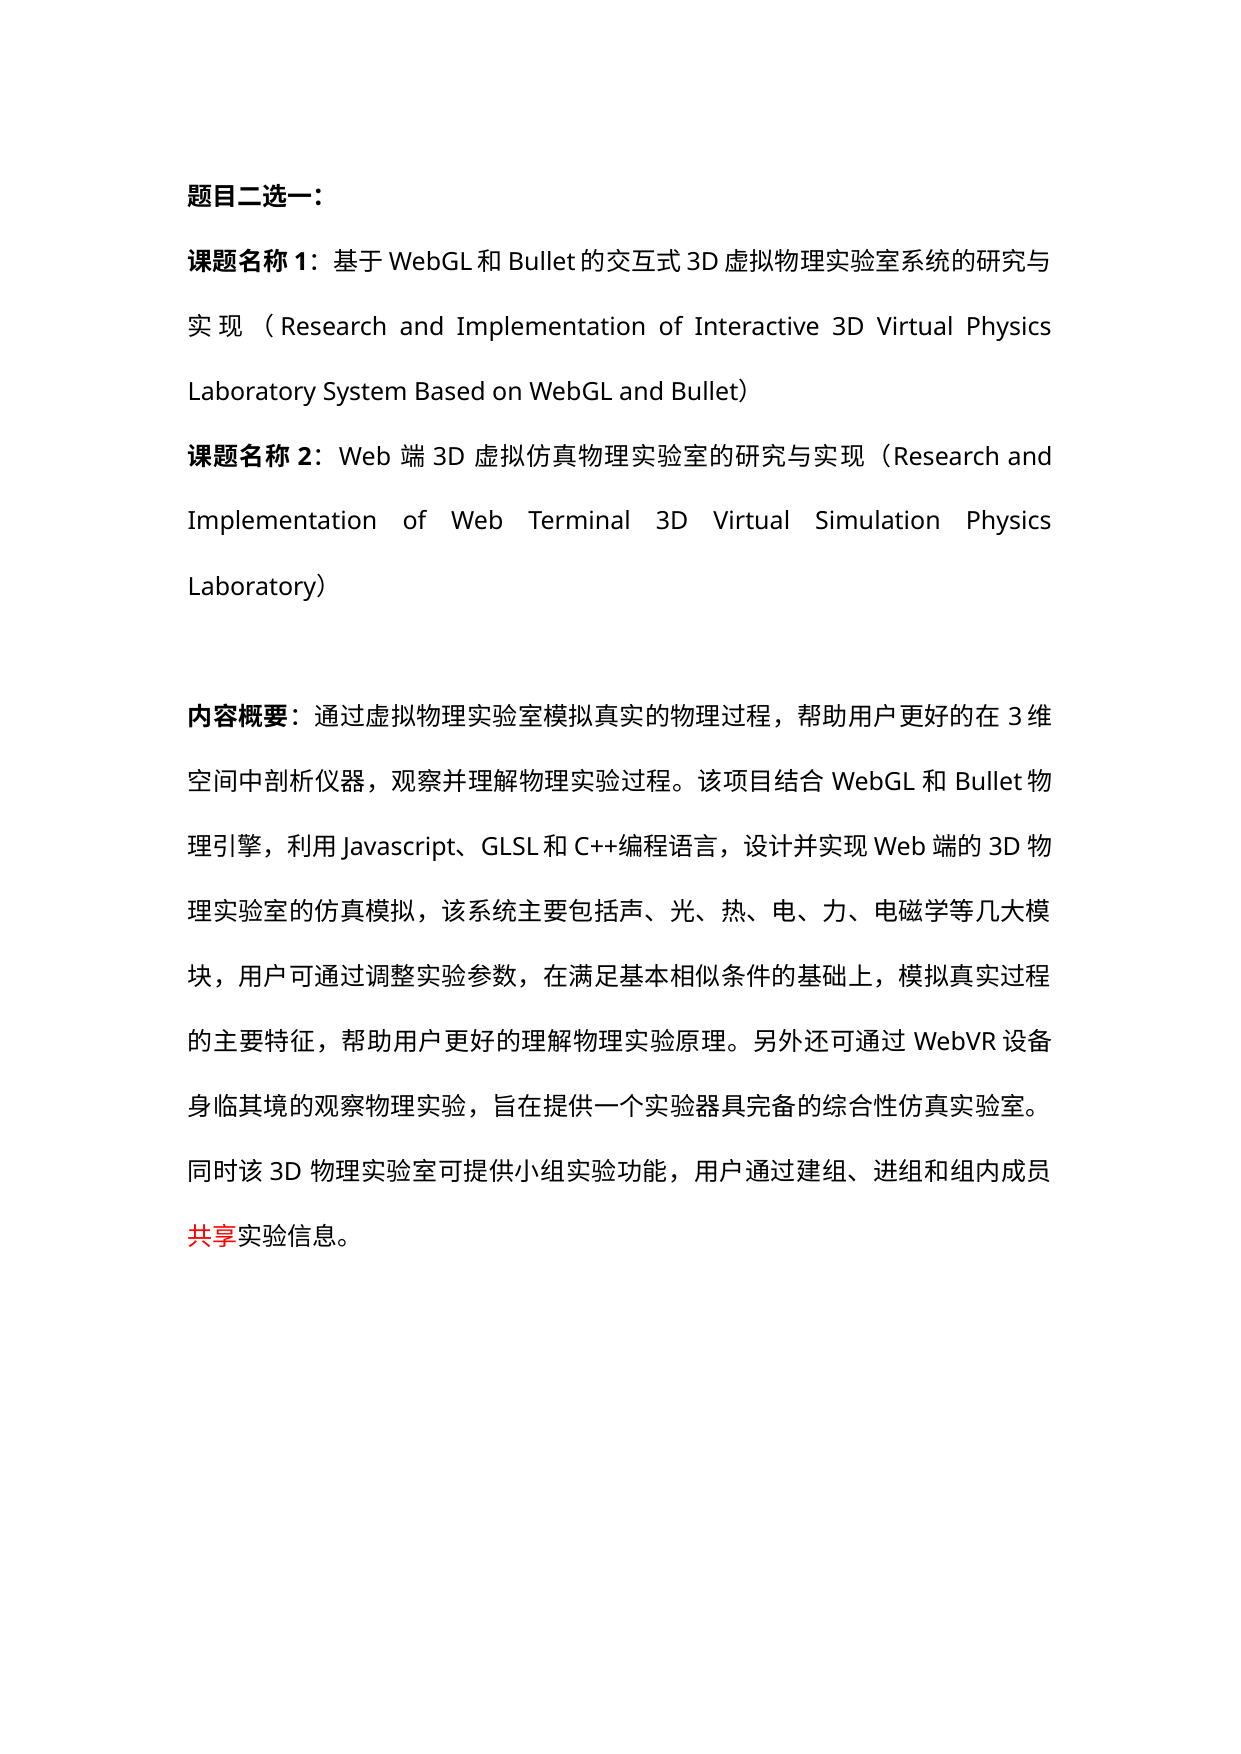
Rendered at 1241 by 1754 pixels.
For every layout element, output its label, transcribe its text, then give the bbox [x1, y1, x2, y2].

text 课题名称1：基于WebGL和Bullet的交互式3D虚拟物理实验室系统的研究与实现（Research and Implementation of Interactive 3D Virtual Physics Laboratory System Based on WebGL and Bullet） [187, 227, 1053, 422]
text 题目二选一： [187, 162, 1053, 227]
text 内容概要：通过虚拟物理实验室模拟真实的物理过程，帮助用户更好的在3维空间中剖析仪器，观察并理解物理实验过程。该项目结合WebGL 和 Bullet物理引擎，利用Javascript、GLSL和C++编程语言，设计并实现Web 端的 3D 物理实验室的仿真模拟，该系统主要包括声、光、热、电、力、电磁学等几大模块，用户可通过调整实验参数，在满足基本相似条件的基础上，模拟真实过程的主要特征，帮助用户更好的理解物理实验原理。另外还可通过WebVR设备身临其境的观察物理实验，旨在提供一个实验器具完备的综合性仿真实验室。同时该3D 物理实验室可提供小组实验功能，用户通过建组、进组和组内成员共享实验信息。 [187, 682, 1053, 1267]
text 课题名称2：Web 端 3D 虚拟仿真物理实验室的研究与实现（Research and Implementation of Web Terminal 3D Virtual Simulation Physics Laboratory） [187, 422, 1053, 617]
